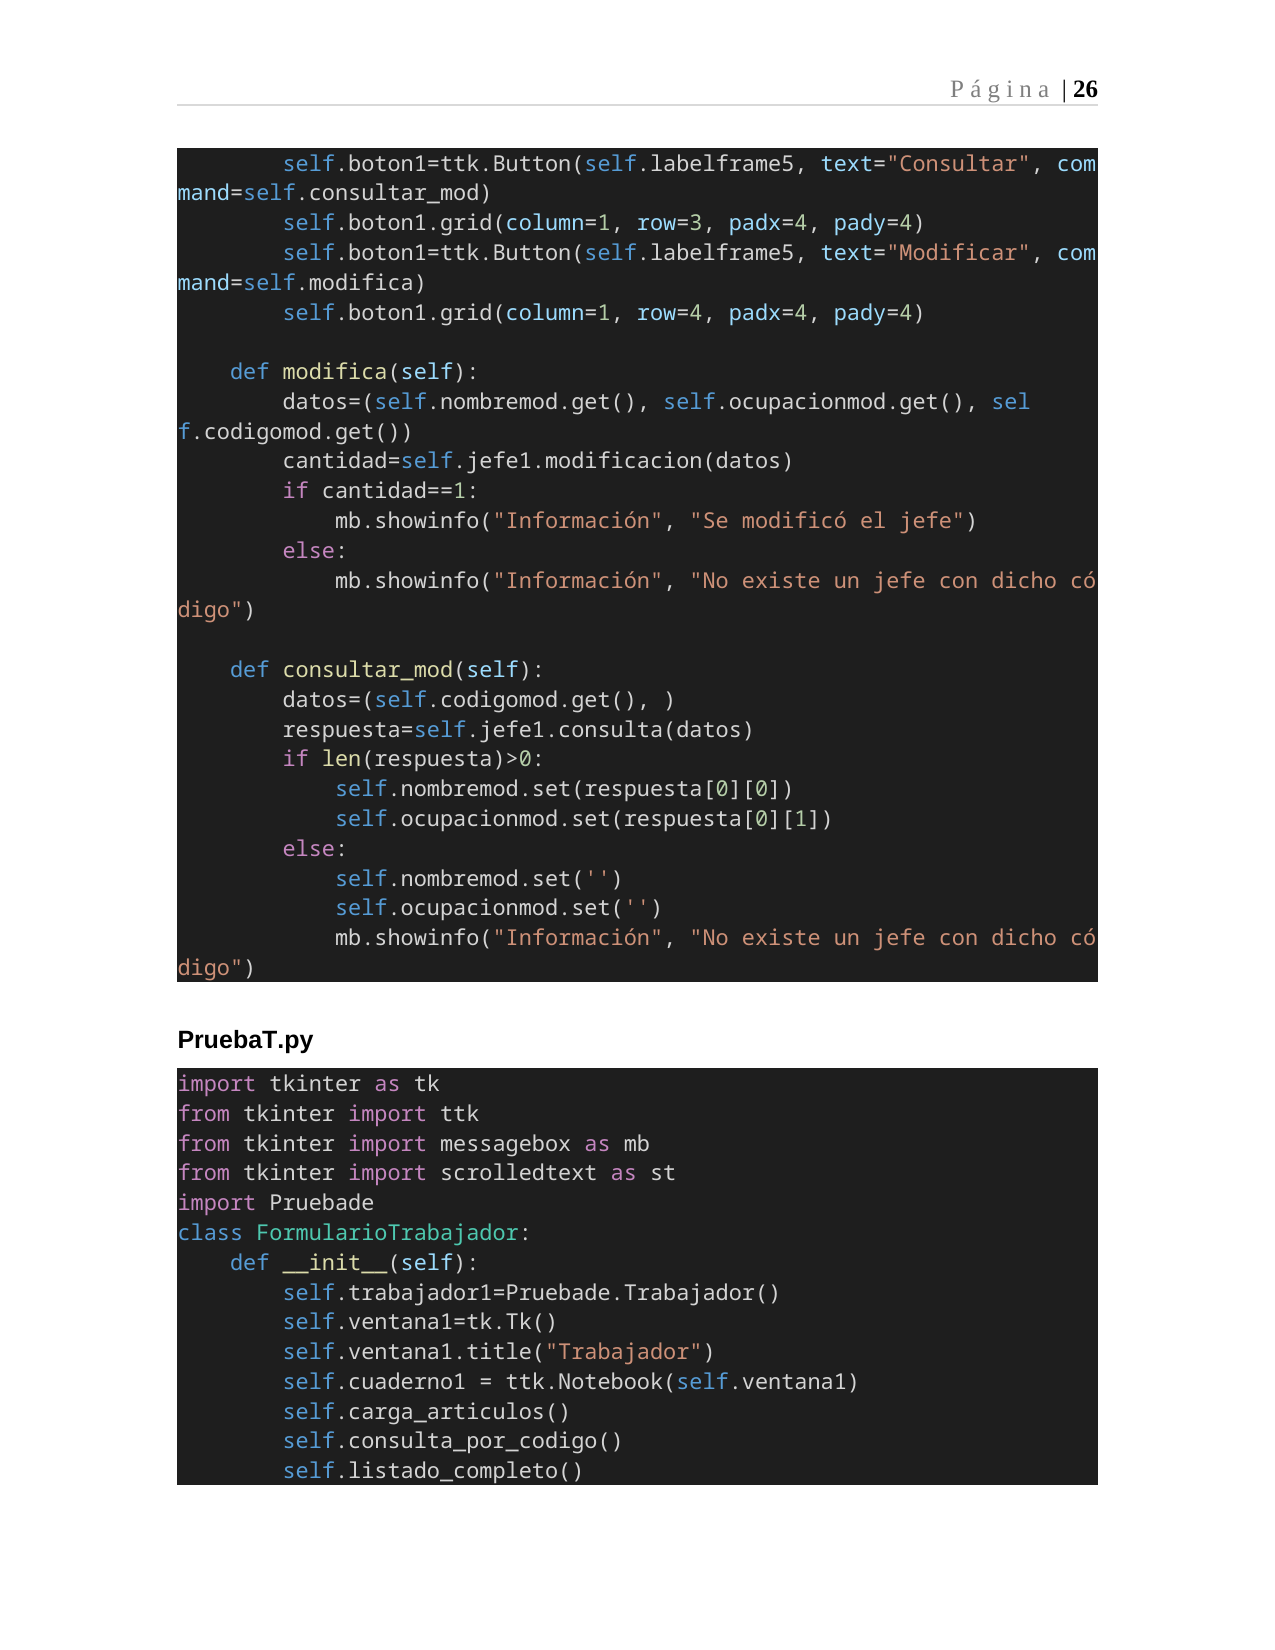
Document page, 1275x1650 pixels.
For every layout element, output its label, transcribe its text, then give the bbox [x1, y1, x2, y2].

text import Pruebade [177, 1187, 1098, 1217]
text if cantidad==1: [177, 475, 1098, 505]
text def consultar_mod(self): [177, 654, 1098, 684]
text def __init__(self): [177, 1247, 1098, 1277]
text self.boton1.grid(column=1, row=4, padx=4, pady=4) [177, 297, 1098, 326]
text datos=(self.codigomod.get(), ) [177, 684, 1098, 714]
text self.ocupacionmod.set('') [177, 892, 1098, 922]
text def modifica(self): [177, 356, 1098, 386]
text self.boton1.grid(column=1, row=3, padx=4, pady=4) [177, 207, 1098, 237]
text self.ocupacionmod.set(respuesta[0][1]) [177, 803, 1098, 833]
text self.nombremod.set('') [177, 863, 1098, 892]
text self.carga_articulos() [177, 1396, 1098, 1426]
text self.ventana1=tk.Tk() [177, 1306, 1098, 1336]
text else: [177, 535, 1098, 565]
text respuesta=self.jefe1.consulta(datos) [177, 714, 1098, 743]
text self.consulta_por_codigo() [177, 1426, 1098, 1455]
text mb.showinfo("Información", "No existe un jefe con dicho código") [177, 565, 1098, 624]
text self.nombremod.set(respuesta[0][0]) [177, 773, 1098, 803]
text from tkinter import messagebox as mb [177, 1128, 1098, 1157]
text mb.showinfo("Información", "No existe un jefe con dicho código") [177, 922, 1098, 982]
text import tkinter as tk [177, 1068, 1098, 1098]
text self.listado_completo() [177, 1455, 1098, 1485]
text self.boton1=ttk.Button(self.labelframe5, text="Consultar", command=self.consultar_mod) [177, 148, 1098, 207]
text else: [177, 833, 1098, 863]
text self.boton1=ttk.Button(self.labelframe5, text="Modificar", command=self.modifica) [177, 237, 1098, 297]
text from tkinter import ttk [177, 1098, 1098, 1128]
text if len(respuesta)>0: [177, 743, 1098, 773]
text PruebaT.py [177, 1025, 1098, 1054]
text self.ventana1.title("Trabajador") [177, 1336, 1098, 1366]
text from tkinter import scrolledtext as st [177, 1157, 1098, 1187]
text self.cuaderno1 = ttk.Notebook(self.ventana1) [177, 1366, 1098, 1396]
text cantidad=self.jefe1.modificacion(datos) [177, 446, 1098, 475]
text class FormularioTrabajador: [177, 1217, 1098, 1247]
text self.trabajador1=Pruebade.Trabajador() [177, 1277, 1098, 1306]
text datos=(self.nombremod.get(), self.ocupacionmod.get(), self.codigomod.get()) [177, 386, 1098, 446]
text mb.showinfo("Información", "Se modificó el jefe") [177, 505, 1098, 535]
